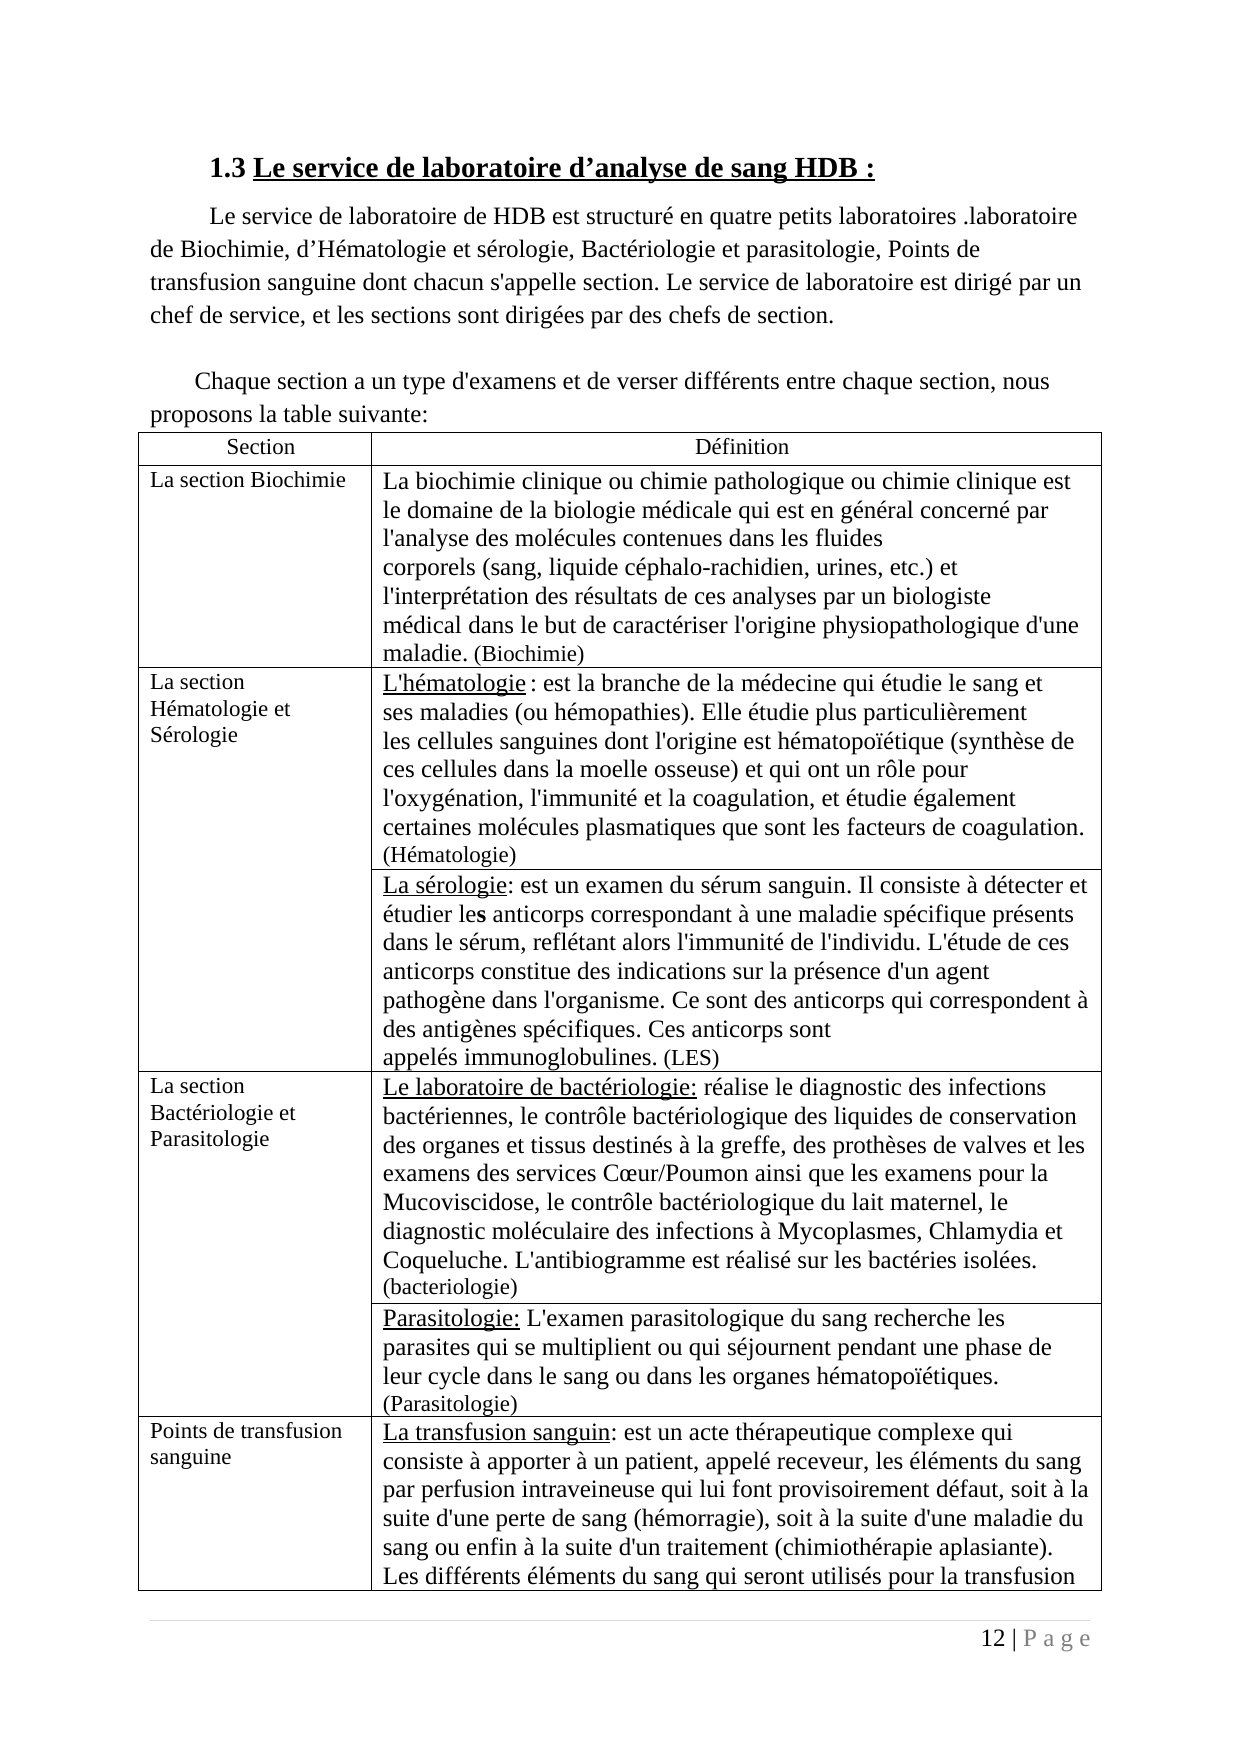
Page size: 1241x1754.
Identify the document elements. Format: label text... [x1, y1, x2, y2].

text Chaque section a un type d'examens et de verser différents entre chaque section, nous proposons la table suivante: [150, 366, 1090, 428]
table_cell Points de transfusion sanguine [139, 1417, 371, 1589]
table_header Définition [372, 433, 1101, 465]
table_cell La section Biochimie [139, 466, 371, 667]
table_cell Le laboratoire de bactériologie: réalise le diagnostic des infections bactériennes, le contrôle bactériologique des liquides de conservation des organes et tissus destinés à la greffe, des prothèses de valves et les examens des services Cœur/Poumon ainsi que les examens pour la Mucoviscidose, le contrôle bactériologique du lait maternel, le diagnostic moléculaire des infections à Mycoplasmes, Chlamydia et Coqueluche. L'antibiogramme est réalisé sur les bactéries isolées. [372, 1072, 1101, 1302]
table_cell La sérologie: est un examen du sérum sanguin. Il consiste à détecter et étudier les anticorps correspondant à une maladie spécifique présents dans le sérum, reflétant alors l'immunité de l'individu. L'étude de ces anticorps constitue des indications sur la présence d'un agent pathogène dans l'organisme. Ce sont des anticorps qui correspondent à des antigènes spécifiques. Ces anticorps sont appelés immunoglobulines. [372, 870, 1101, 1071]
table_cell La section Bactériologie et Parasitologie [139, 1072, 371, 1416]
table_header Section [139, 433, 371, 465]
text Le service de laboratoire d’analyse de sang HDB : [209, 150, 1090, 183]
table_cell La biochimie clinique ou chimie pathologique ou chimie clinique est le domaine de la biologie médicale qui est en général concerné par l'analyse des molécules contenues dans les fluides corporels (sang, liquide céphalo-rachidien, urines, etc.) et l'interprétation des résultats de ces analyses par un biologiste médical dans le but de caractériser l'origine physiopathologique d'une maladie. [372, 466, 1101, 667]
table_cell L'hématologie : est la branche de la médecine qui étudie le sang et ses maladies (ou hémopathies). Elle étudie plus particulièrement les cellules sanguines dont l'origine est hématopoïétique (synthèse de ces cellules dans la moelle osseuse) et qui ont un rôle pour l'oxygénation, l'immunité et la coagulation, et étudie également certaines molécules plasmatiques que sont les facteurs de coagulation. [372, 668, 1101, 869]
table_cell La section Hématologie et Sérologie [139, 668, 371, 1071]
table_cell Parasitologie: L'examen parasitologique du sang recherche les parasites qui se multiplient ou qui séjournent pendant une phase de leur cycle dans le sang ou dans les organes hématopoïétiques. [372, 1304, 1101, 1416]
